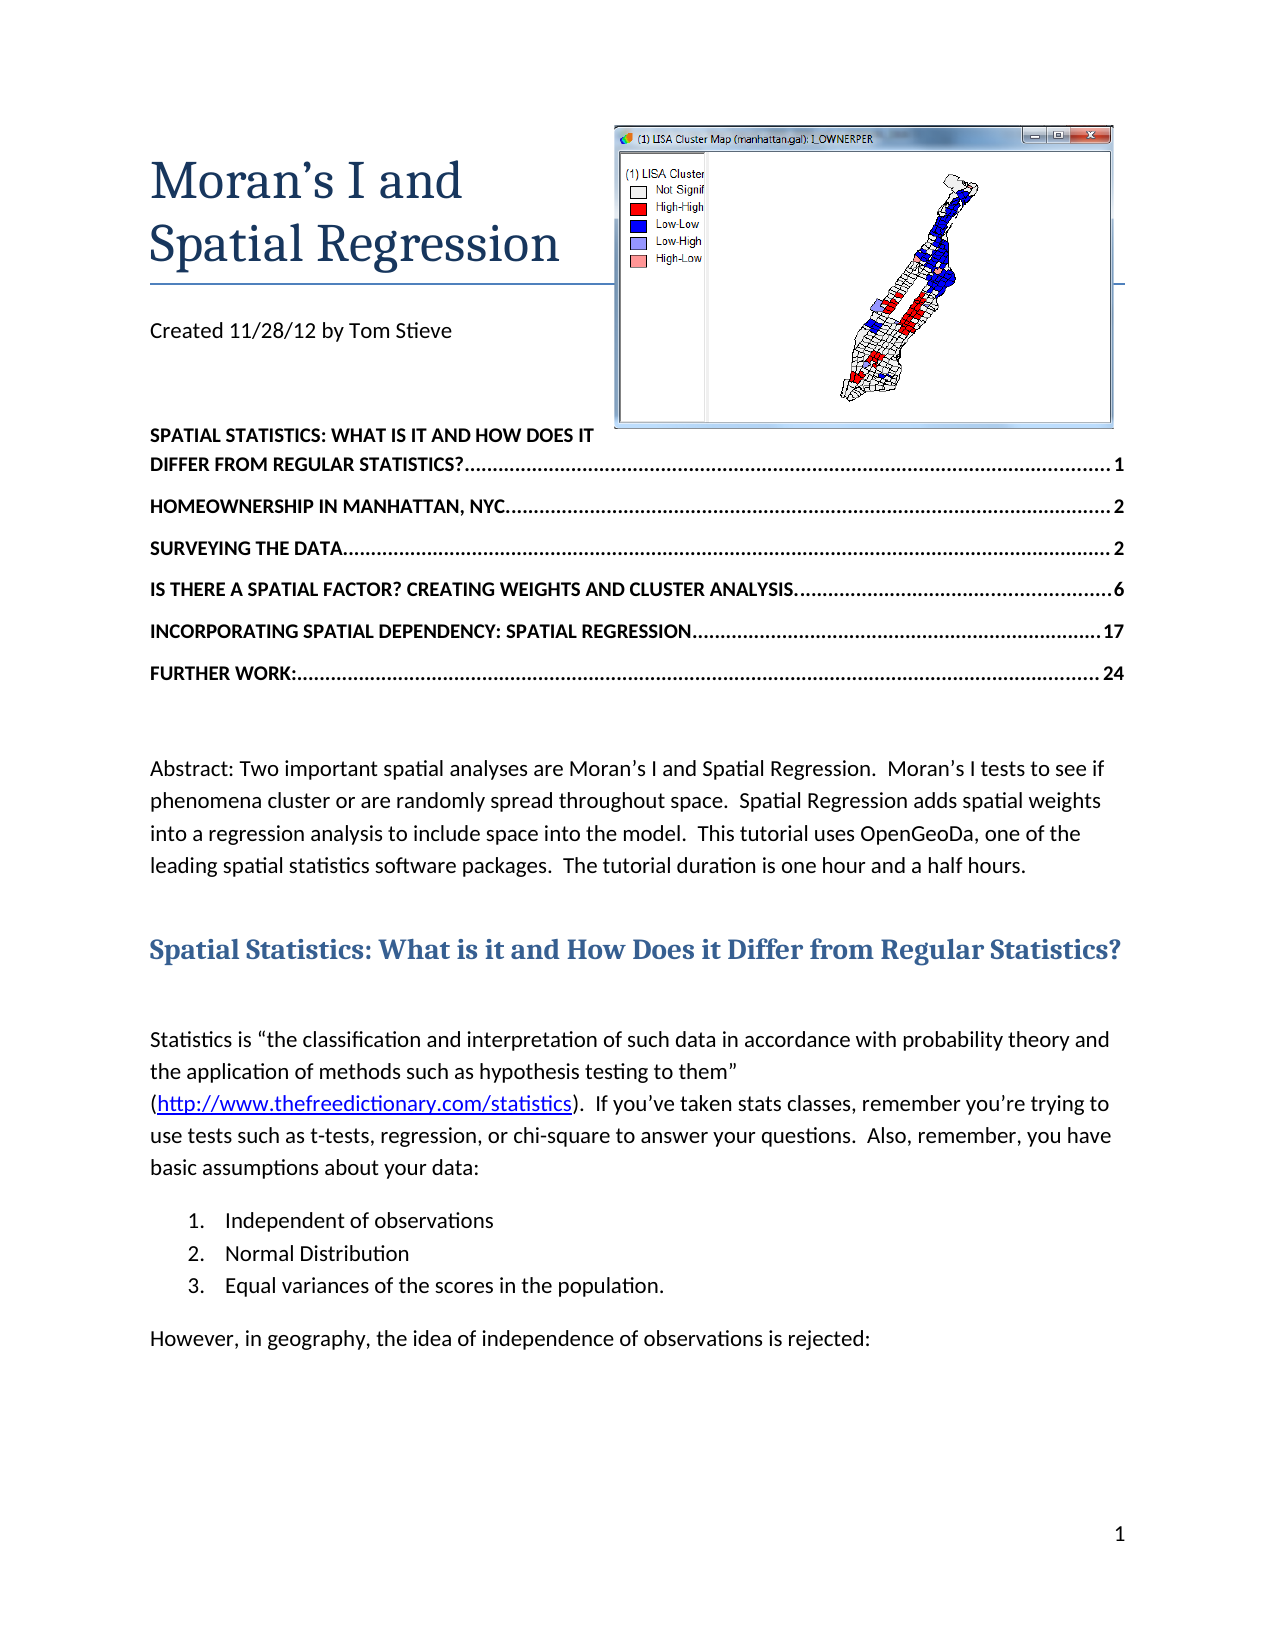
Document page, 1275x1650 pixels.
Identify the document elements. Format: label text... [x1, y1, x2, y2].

title Moran’s I and Spatial Regression [150, 150, 614, 283]
text Statistics is “the classification and interpretation of such data in accordance with probability theory and the application of methods such as hypothesis testing to them” (http://www.thefreedictionary.com/statistics). If you’ve taken stats classes, remember you’re trying to use tests such as t-tests, regression, or chi-square to answer your questions. Also, remember, you have basic assumptions about your data: [150, 1025, 1125, 1182]
text Further work: 24 [150, 660, 1125, 685]
subtitle Spatial Statistics: What is it and How Does it Differ from Regular Statistics? [150, 933, 1125, 967]
text Homeownership in Manhattan, NYC. 2 [150, 493, 1125, 518]
list Independent of observations [187, 1207, 1125, 1234]
text Created 11/28/12 by Tom Stieve [150, 316, 614, 344]
text Incorporating spatial dependency: Spatial Regression 17 [150, 618, 1125, 643]
text Spatial Statistics: What is it and How Does it Differ from Regular Statistics? 1 [150, 422, 1125, 477]
picture [614, 125, 1114, 429]
text However, in geography, the idea of independence of observations is rejected: [150, 1324, 1125, 1352]
list Normal Distribution [187, 1239, 1125, 1267]
text Surveying the Data 2 [150, 535, 1125, 560]
text Is there a spatial factor? Creating Weights and Cluster Analysis. 6 [150, 576, 1125, 602]
text Abstract: Two important spatial analyses are Moran’s I and Spatial Regression. Moran’s I tests to see if phenomena cluster or are randomly spread throughout space. Spatial Regression adds spatial weights into a regression analysis to include space into the model. This tutorial uses OpenGeoDa, one of the leading spatial statistics software packages. The tutorial duration is one hour and a half hours. [150, 754, 1125, 879]
list Equal variances of the scores in the population. [187, 1271, 1125, 1299]
